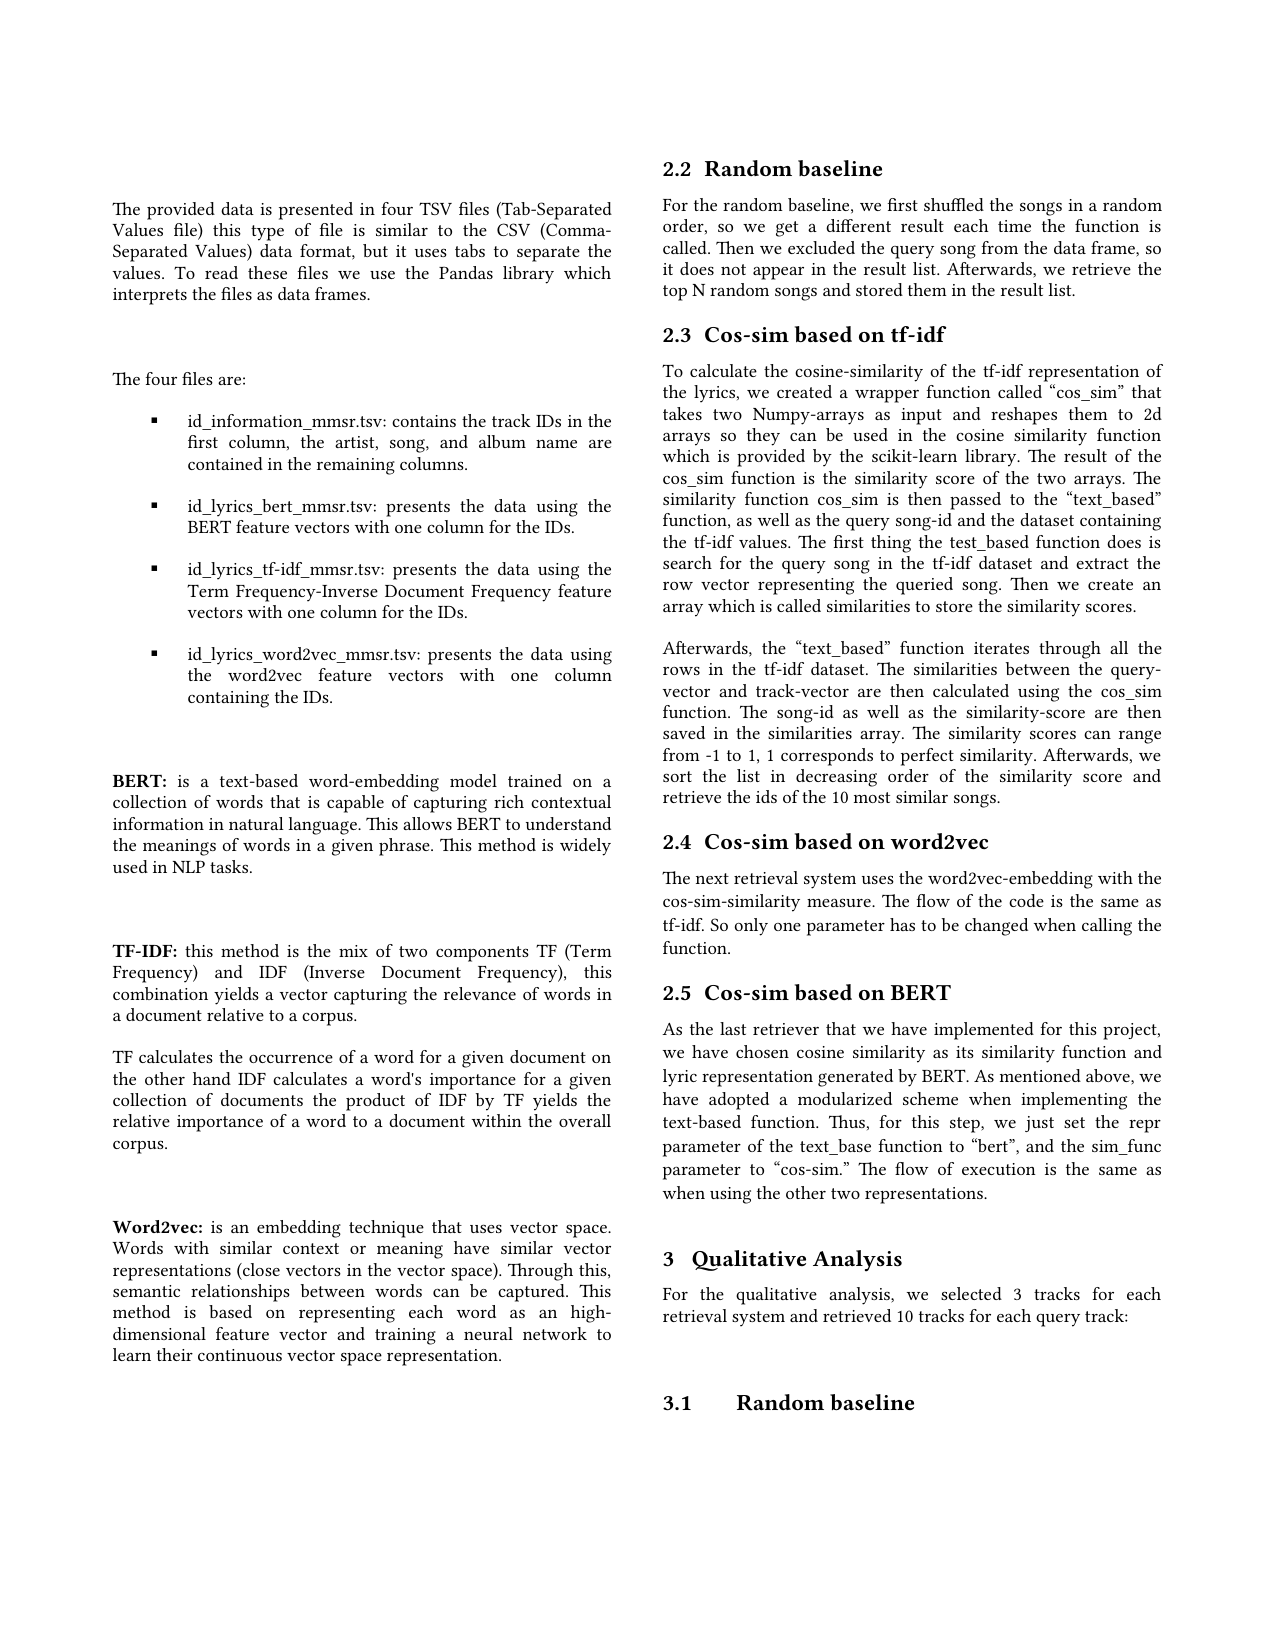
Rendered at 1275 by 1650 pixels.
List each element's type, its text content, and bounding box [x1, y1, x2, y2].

text 3.1 Random baseline [662, 1389, 1162, 1416]
list id_information_mmsr.tsv: contains the track IDs in the first column, the artist, song, and album name are contained in the remaining columns. [150, 410, 612, 474]
text 2.3 Cos-sim based on tf-idf [662, 322, 1162, 348]
list id_lyrics_tf-idf_mmsr.tsv: presents the data using the Term Frequency-Inverse Document Frequency feature vectors with one column for the IDs. [150, 559, 612, 623]
text Afterwards, the “text_based” function iterates through all the rows in the tf-idf dataset. The similarities between the query-vector and track-vector are then calculated using the cos_sim function. The song-id as well as the similarity-score are then saved in the similarities array. The similarity scores can range from -1 to 1, 1 corresponds to perfect similarity. Afterwards, we sort the list in decreasing order of the similarity score and retrieve the ids of the 10 most similar songs. [662, 638, 1162, 808]
text To calculate the cosine-similarity of the tf-idf representation of the lyrics, we created a wrapper function called “cos_sim” that takes two Numpy-arrays as input and reshapes them to 2d arrays so they can be used in the cosine similarity function which is provided by the scikit-learn library. The result of the cos_sim function is the similarity score of the two arrays. The similarity function cos_sim is then passed to the “text_based” function, as well as the query song-id and the dataset containing the tf-idf values. The first thing the test_based function does is search for the query song in the tf-idf dataset and extract the row vector representing the queried song. Then we create an array which is called similarities to store the similarity scores. [662, 361, 1162, 617]
text 3 Qualitative Analysis [662, 1246, 1162, 1272]
text TF-IDF: this method is the mix of two components TF (Term Frequency) and IDF (Inverse Document Frequency), this combination yields a vector capturing the relevance of words in a document relative to a corpus. [112, 941, 612, 1026]
list id_lyrics_word2vec_mmsr.tsv: presents the data using the word2vec feature vectors with one column containing the IDs. [150, 644, 612, 708]
text The provided data is presented in four TSV files (Tab-Separated Values file) this type of file is similar to the CSV (Comma-Separated Values) data format, but it uses tabs to separate the values. To read these files we use the Pandas library which interprets the files as data frames. [112, 198, 612, 305]
text The four files are: [112, 368, 612, 389]
text TF calculates the occurrence of a word for a given document on the other hand IDF calculates a word's importance for a given collection of documents the product of IDF by TF yields the relative importance of a word to a document within the overall corpus. [112, 1047, 612, 1154]
text 2.2 Random baseline [662, 156, 1162, 182]
text The next retrieval system uses the word2vec-embedding with the cos-sim-similarity measure. The flow of the code is the same as tf-idf. So only one parameter has to be changed when calling the function. [662, 868, 1162, 959]
text For the random baseline, we first shuffled the songs in a random order, so we get a different result each time the function is called. Then we excluded the query song from the data frame, so it does not appear in the result list. Afterwards, we retrieve the top N random songs and stored them in the result list. [662, 194, 1162, 301]
text For the qualitative analysis, we selected 3 tracks for each retrieval system and retrieved 10 tracks for each query track: [662, 1284, 1162, 1327]
text 2.4 Cos-sim based on word2vec [662, 829, 1162, 855]
list id_lyrics_bert_mmsr.tsv: presents the data using the BERT feature vectors with one column for the IDs. [150, 495, 612, 538]
text As the last retriever that we have implemented for this project, we have chosen cosine similarity as its similarity function and lyric representation generated by BERT. As mentioned above, we have adopted a modularized scheme when implementing the text-based function. Thus, for this step, we just set the repr parameter of the text_base function to “bert”, and the sim_func parameter to “cos-sim.” The flow of execution is the same as when using the other two representations. [662, 1018, 1162, 1204]
text BERT: is a text-based word-embedding model trained on a collection of words that is capable of capturing rich contextual information in natural language. This allows BERT to understand the meanings of words in a given phrase. This method is widely used in NLP tasks. [112, 771, 612, 878]
text Word2vec: is an embedding technique that uses vector space. Words with similar context or meaning have similar vector representations (close vectors in the vector space). Through this, semantic relationships between words can be captured. This method is based on representing each word as an high-dimensional feature vector and training a neural network to learn their continuous vector space representation. [112, 1217, 612, 1366]
text 2.5 Cos-sim based on BERT [662, 980, 1162, 1006]
